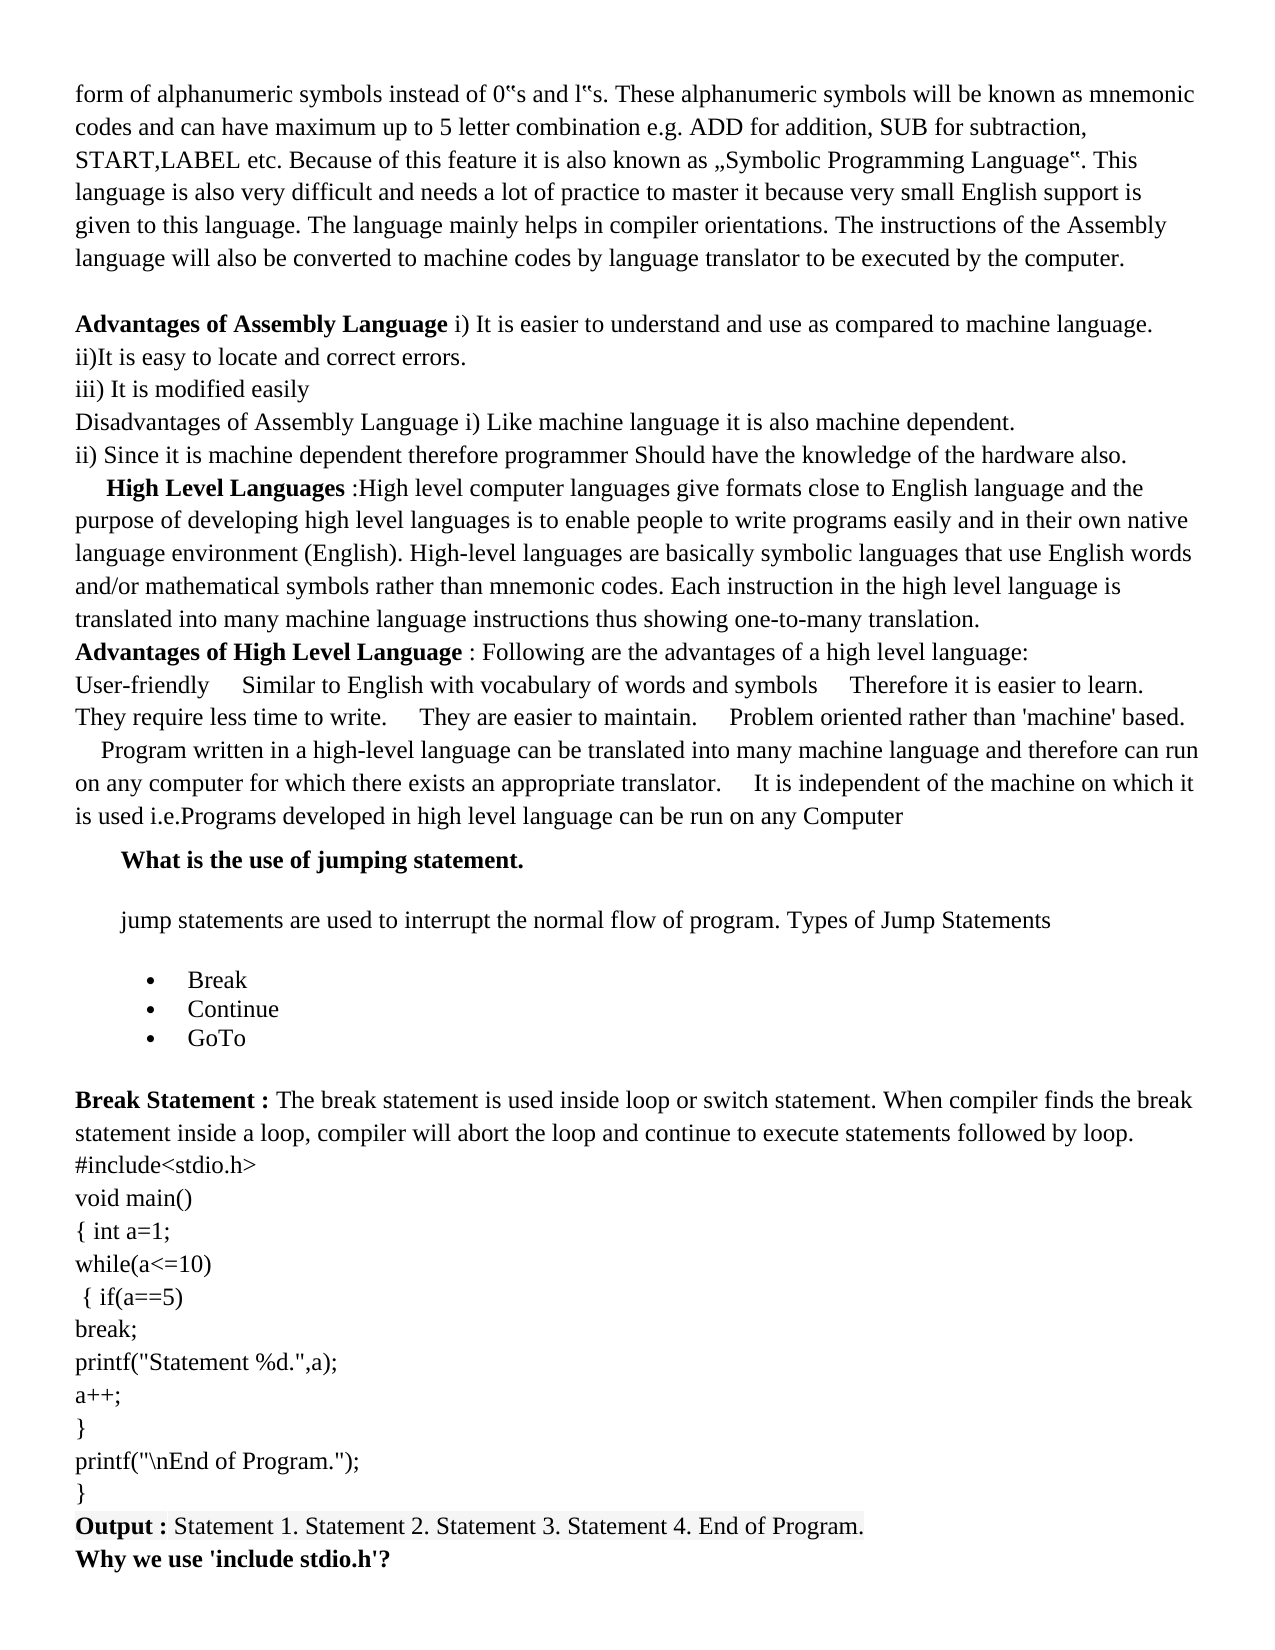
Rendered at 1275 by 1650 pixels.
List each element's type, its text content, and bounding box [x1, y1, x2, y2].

text { int a=1; [75, 1212, 1200, 1245]
text a++; [75, 1376, 1200, 1409]
text #include<stdio.h> [75, 1146, 1200, 1179]
text Advantages of Assembly Language i) It is easier to understand and use as compared to machine language. [75, 305, 1200, 337]
text while(a<=10) [75, 1245, 1200, 1278]
text Output : Statement 1. Statement 2. Statement 3. Statement 4. End of Program. [75, 1507, 1200, 1540]
text printf("Statement %d.",a); [75, 1343, 1200, 1376]
text break; [75, 1310, 1200, 1343]
text Why we use 'include stdio.h'? [75, 1540, 1200, 1573]
list Break [147, 965, 1200, 994]
text } [75, 1409, 1200, 1442]
text What is the use of jumping statement. [120, 845, 1192, 874]
text Disadvantages of Assembly Language i) Like machine language it is also machine dependent. [75, 403, 1200, 436]
list GoTo [147, 1023, 1200, 1052]
text { if(a==5) [75, 1278, 1200, 1310]
text ii) Since it is machine dependent therefore programmer Should have the knowledge of the hardware also. [75, 436, 1200, 469]
text High Level Languages :High level computer languages give formats close to English language and the purpose of developing high level languages is to enable people to write programs easily and in their own native language environment (English). High-level languages are basically symbolic languages that use English words and/or mathematical symbols rather than mnemonic codes. Each instruction in the high level language is translated into many machine language instructions thus showing one-to-many translation. [75, 469, 1200, 633]
text printf("\nEnd of Program."); [75, 1442, 1200, 1474]
text } [75, 1474, 1200, 1507]
text iii) It is modified easily [75, 370, 1200, 403]
text jump statements are used to interrupt the normal flow of program. Types of Jump Statements [120, 905, 1192, 934]
text ii)It is easy to locate and correct errors. [75, 337, 1200, 370]
text void main() [75, 1179, 1200, 1212]
text User-friendly  Similar to English with vocabulary of words and symbols  Therefore it is easier to learn.  They require less time to write.  They are easier to maintain.  Problem oriented rather than 'machine' based.  Program written in a high-level language can be translated into many machine language and therefore can run on any computer for which there exists an appropriate translator.  It is independent of the machine on which it is used i.e.Programs developed in high level language can be run on any Computer [75, 666, 1200, 830]
text Advantages of High Level Language : Following are the advantages of a high level language: [75, 633, 1200, 666]
list Continue [147, 994, 1200, 1023]
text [75, 75, 1200, 272]
text Break Statement : The break statement is used inside loop or switch statement. When compiler finds the break statement inside a loop, compiler will abort the loop and continue to execute statements followed by loop. [75, 1081, 1200, 1146]
